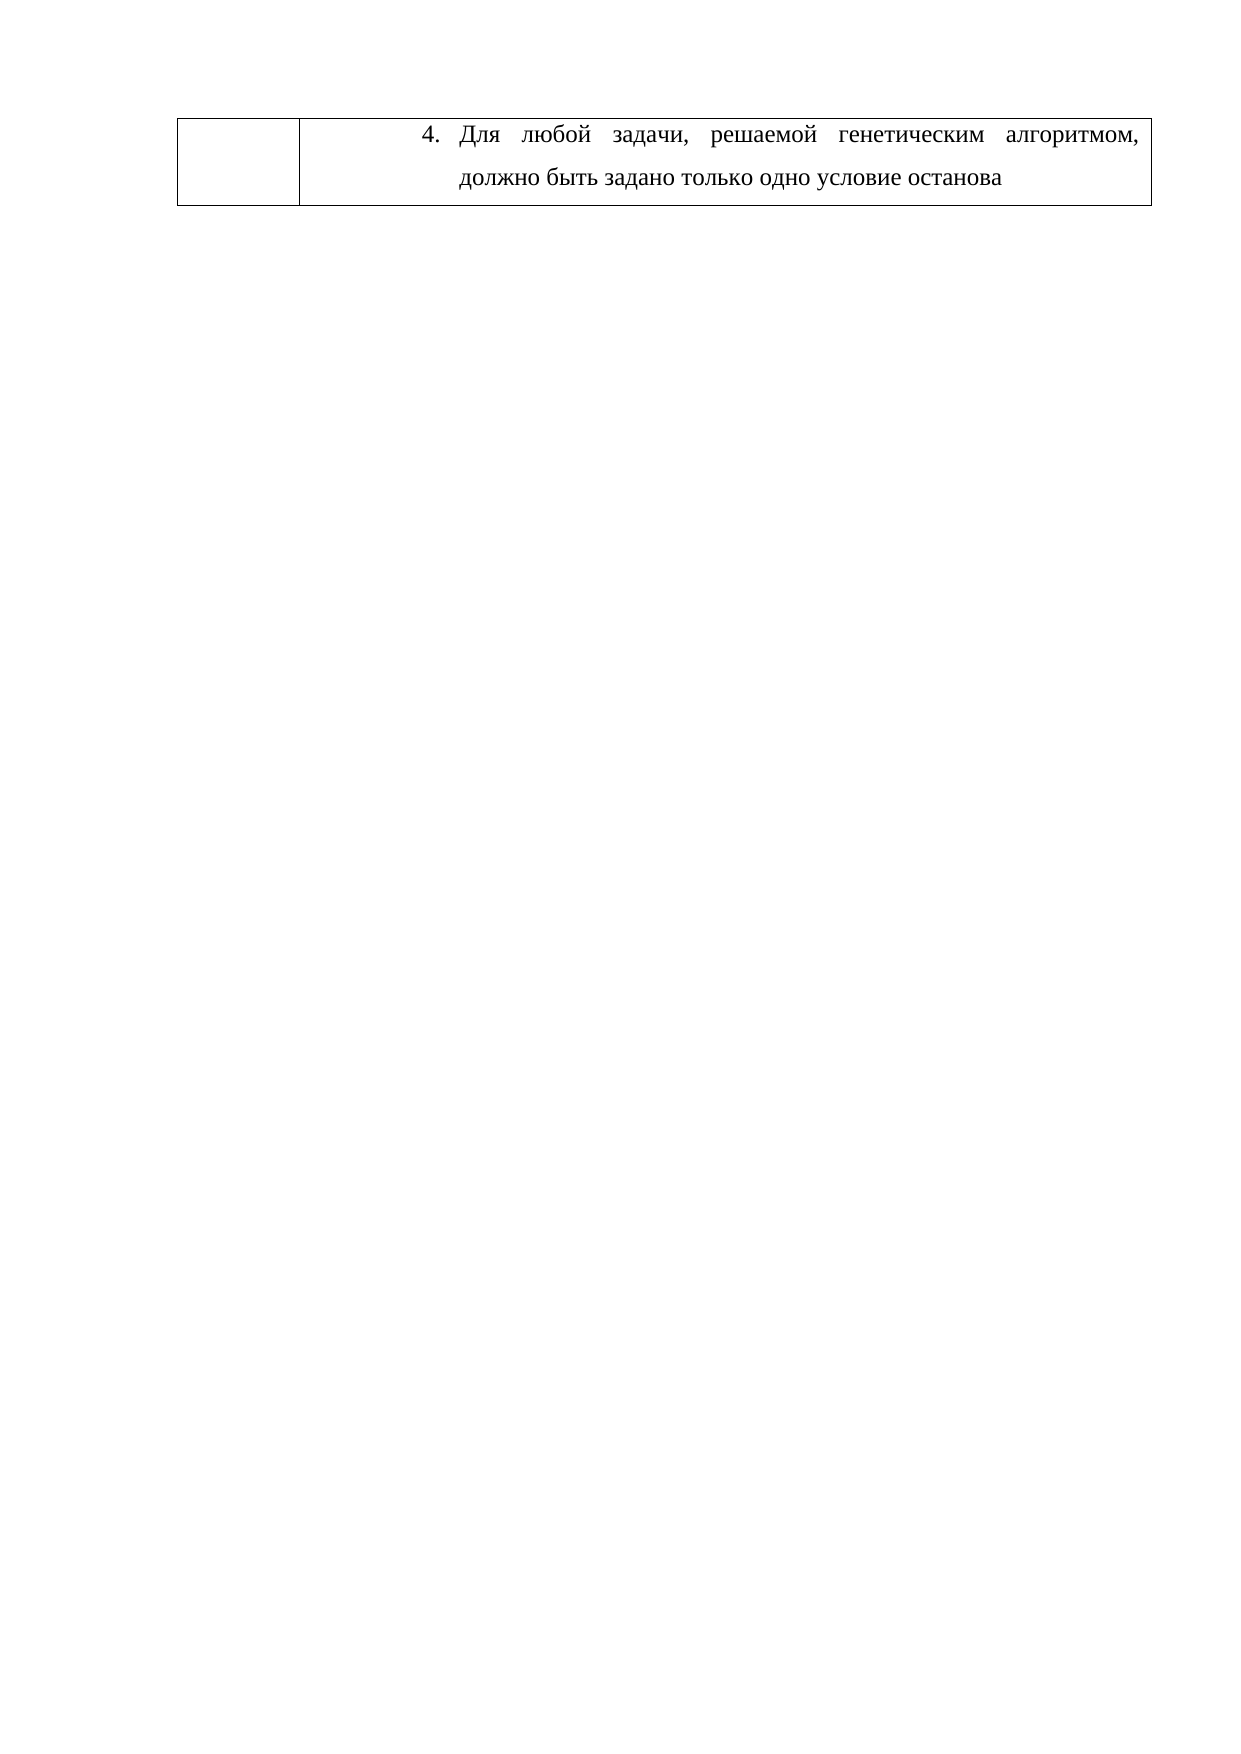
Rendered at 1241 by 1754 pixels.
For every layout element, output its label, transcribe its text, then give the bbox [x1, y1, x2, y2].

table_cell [300, 119, 1151, 205]
table_cell 10 [178, 119, 299, 205]
